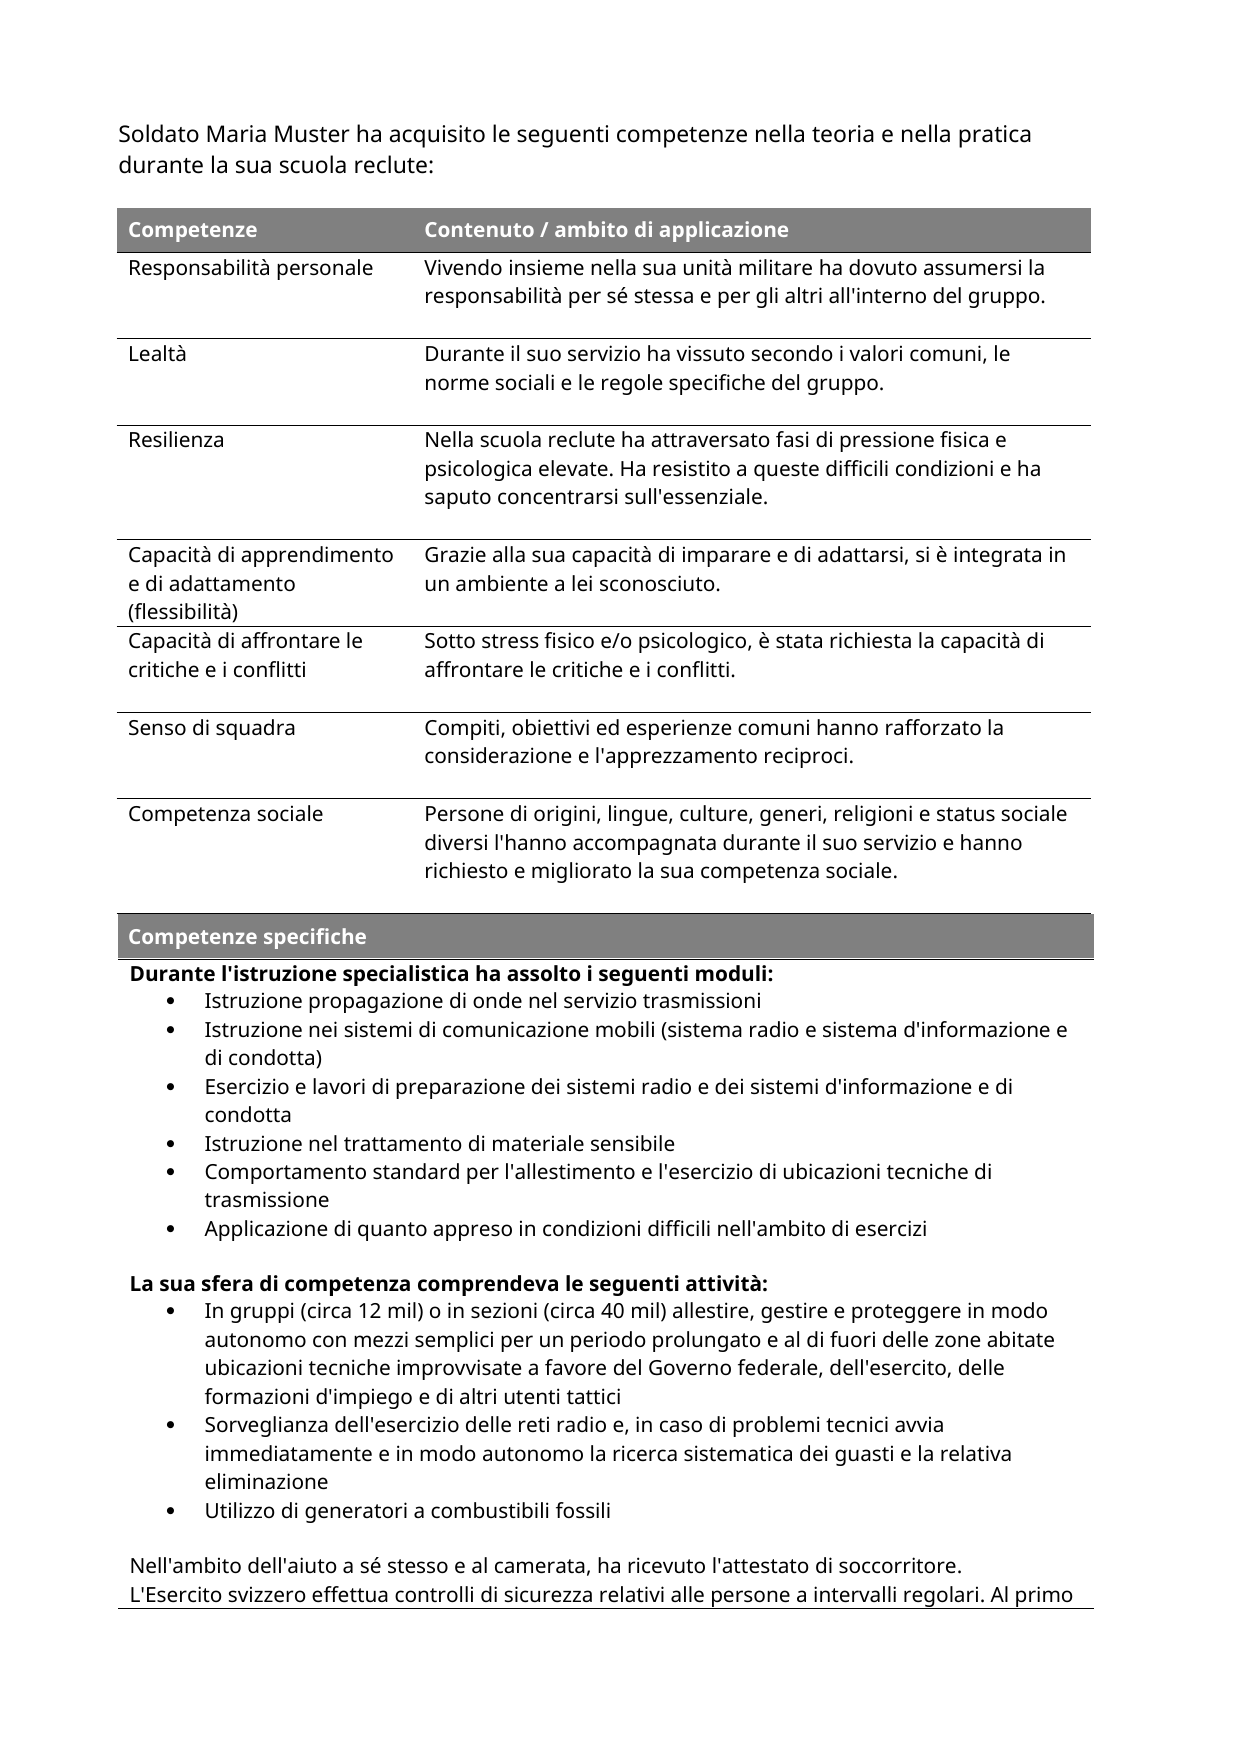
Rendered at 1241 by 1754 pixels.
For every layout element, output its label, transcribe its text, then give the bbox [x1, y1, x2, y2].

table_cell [118, 960, 1094, 1608]
table_cell Capacità di apprendimento e di adattamento (flessibilità) [117, 540, 413, 626]
table_cell Sotto stress fisico e/o psicologico, è stata richiesta la capacità di affrontare le critiche e i conflitti. [413, 627, 1091, 712]
table_header Contenuto / ambito di applicazione [413, 208, 1091, 252]
table_cell Resilienza [117, 426, 413, 539]
table_cell Vivendo insieme nella sua unità militare ha dovuto assumersi la responsabilità per sé stessa e per gli altri all'interno del gruppo. [413, 253, 1091, 338]
table_cell Persone di origini, lingue, culture, generi, religioni e status sociale diversi l'hanno accompagnata durante il suo servizio e hanno richiesto e migliorato la sua competenza sociale. [413, 799, 1091, 913]
table_header Competenze [117, 208, 413, 252]
table_cell Responsabilità personale [117, 253, 413, 338]
table_header Competenze specifiche [118, 914, 1094, 958]
table_cell Lealtà [117, 339, 413, 424]
table_cell Competenza sociale [117, 799, 413, 913]
table_cell Durante il suo servizio ha vissuto secondo i valori comuni, le norme sociali e le regole specifiche del gruppo. [413, 339, 1091, 424]
table_cell Senso di squadra [117, 713, 413, 798]
table_cell Capacità di affrontare le critiche e i conflitti [117, 627, 413, 712]
text Soldato Maria Muster ha acquisito le seguenti competenze nella teoria e nella pratica durante la sua scuola reclute: [118, 118, 1122, 181]
table_cell Nella scuola reclute ha attraversato fasi di pressione fisica e psicologica elevate. Ha resistito a queste difficili condizioni e ha saputo concentrarsi sull'essenziale. [413, 426, 1091, 539]
table_cell Compiti, obiettivi ed esperienze comuni hanno rafforzato la considerazione e l'apprezzamento reciproci. [413, 713, 1091, 798]
table_cell Grazie alla sua capacità di imparare e di adattarsi, si è integrata in un ambiente a lei sconosciuto. [413, 540, 1091, 626]
